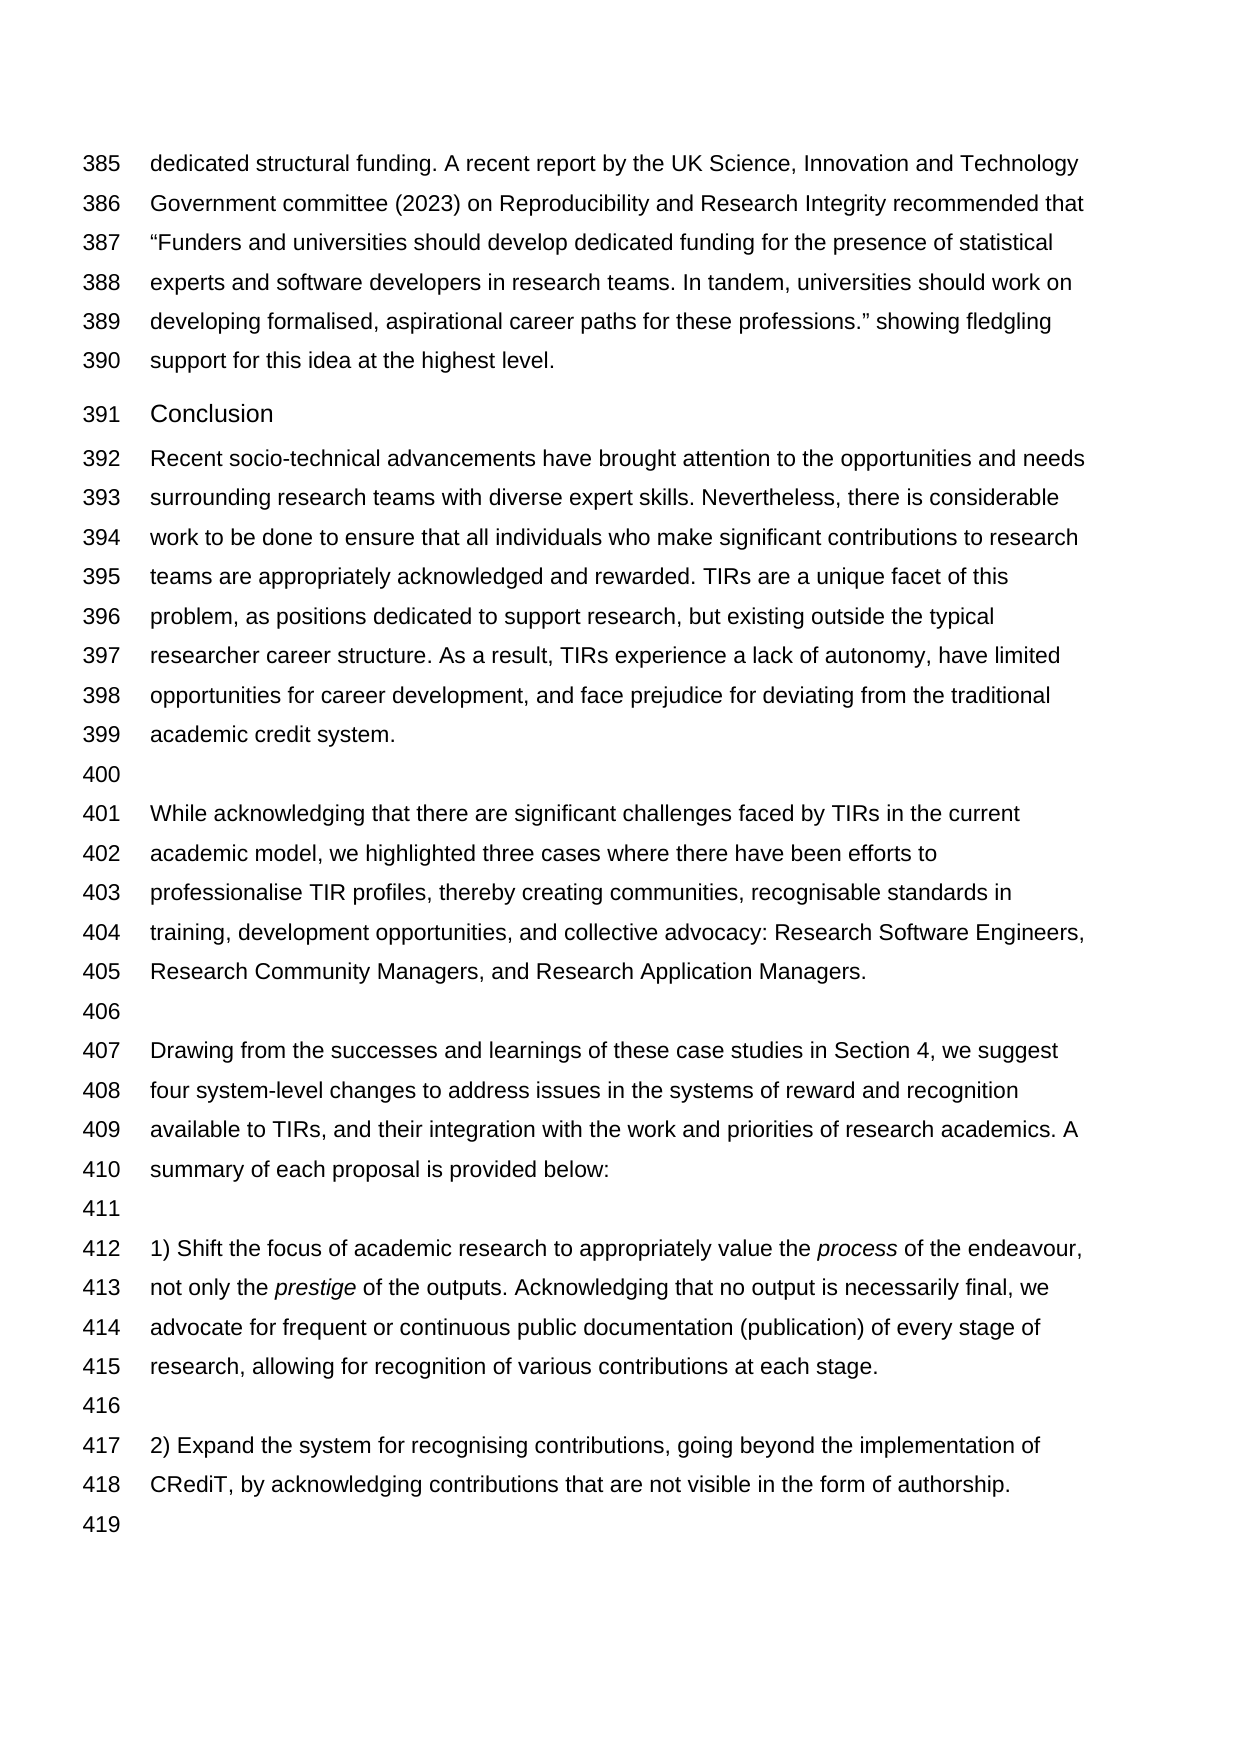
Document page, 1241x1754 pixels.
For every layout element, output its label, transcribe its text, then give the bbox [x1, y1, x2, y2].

text Drawing from the successes and learnings of these case studies in Section 4, we suggest four system-level changes to address issues in the systems of reward and recognition available to TIRs, and their integration with the work and priorities of research academics. A summary of each proposal is provided below: [150, 1037, 1090, 1182]
text Recent socio-technical advancements have brought attention to the opportunities and needs surrounding research teams with diverse expert skills. Nevertheless, there is considerable work to be done to ensure that all individuals who make significant contributions to research teams are appropriately acknowledged and rewarded. TIRs are a unique facet of this problem, as positions dedicated to support research, but existing outside the typical researcher career structure. As a result, TIRs experience a lack of autonomy, have limited opportunities for career development, and face prejudice for deviating from the traditional academic credit system. [150, 445, 1090, 748]
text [150, 150, 1090, 374]
text 1) Shift the focus of academic research to appropriately value the process of the endeavour, not only the prestige of the outputs. Acknowledging that no output is necessarily final, we advocate for frequent or continuous public documentation (publication) of every stage of research, allowing for recognition of various contributions at each stage. [150, 1234, 1090, 1379]
text 2) Expand the system for recognising contributions, going beyond the implementation of CRediT, by acknowledging contributions that are not visible in the form of authorship. [150, 1432, 1090, 1498]
text While acknowledging that there are significant challenges faced by TIRs in the current academic model, we highlighted three cases where there have been efforts to professionalise TIR profiles, thereby creating communities, recognisable standards in training, development opportunities, and collective advocacy: Research Software Engineers, Research Community Managers, and Research Application Managers. [150, 800, 1090, 984]
subtitle Conclusion [150, 399, 1090, 428]
